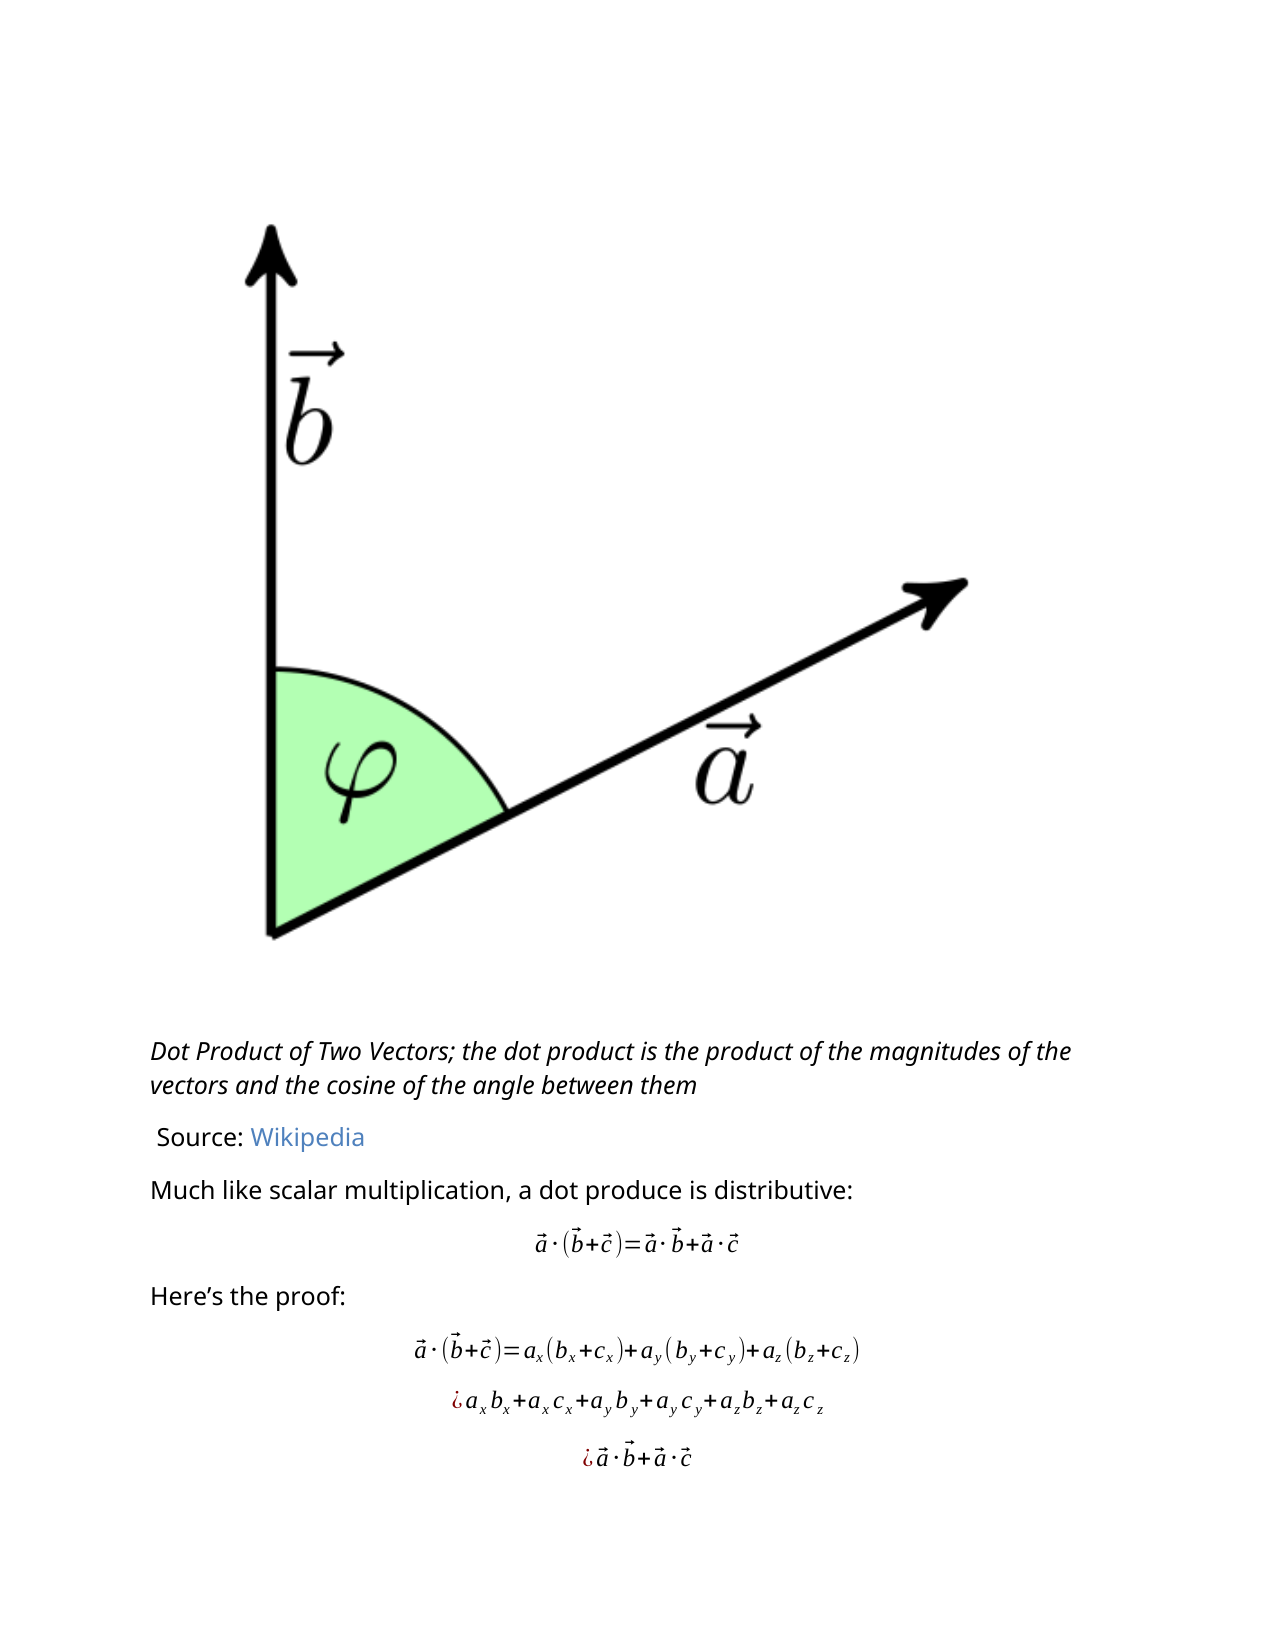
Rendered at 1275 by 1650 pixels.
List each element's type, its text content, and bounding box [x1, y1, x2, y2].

text Much like scalar multiplication, a dot produce is distributive: [150, 1173, 1125, 1207]
text Dot Product of Two Vectors; the dot product is the product of the magnitudes of the vectors and the cosine of the angle between them [150, 1033, 1125, 1101]
picture [168, 150, 1044, 1013]
text Source: Wikipedia [150, 1120, 1125, 1154]
text Here’s the proof: [150, 1278, 1125, 1313]
